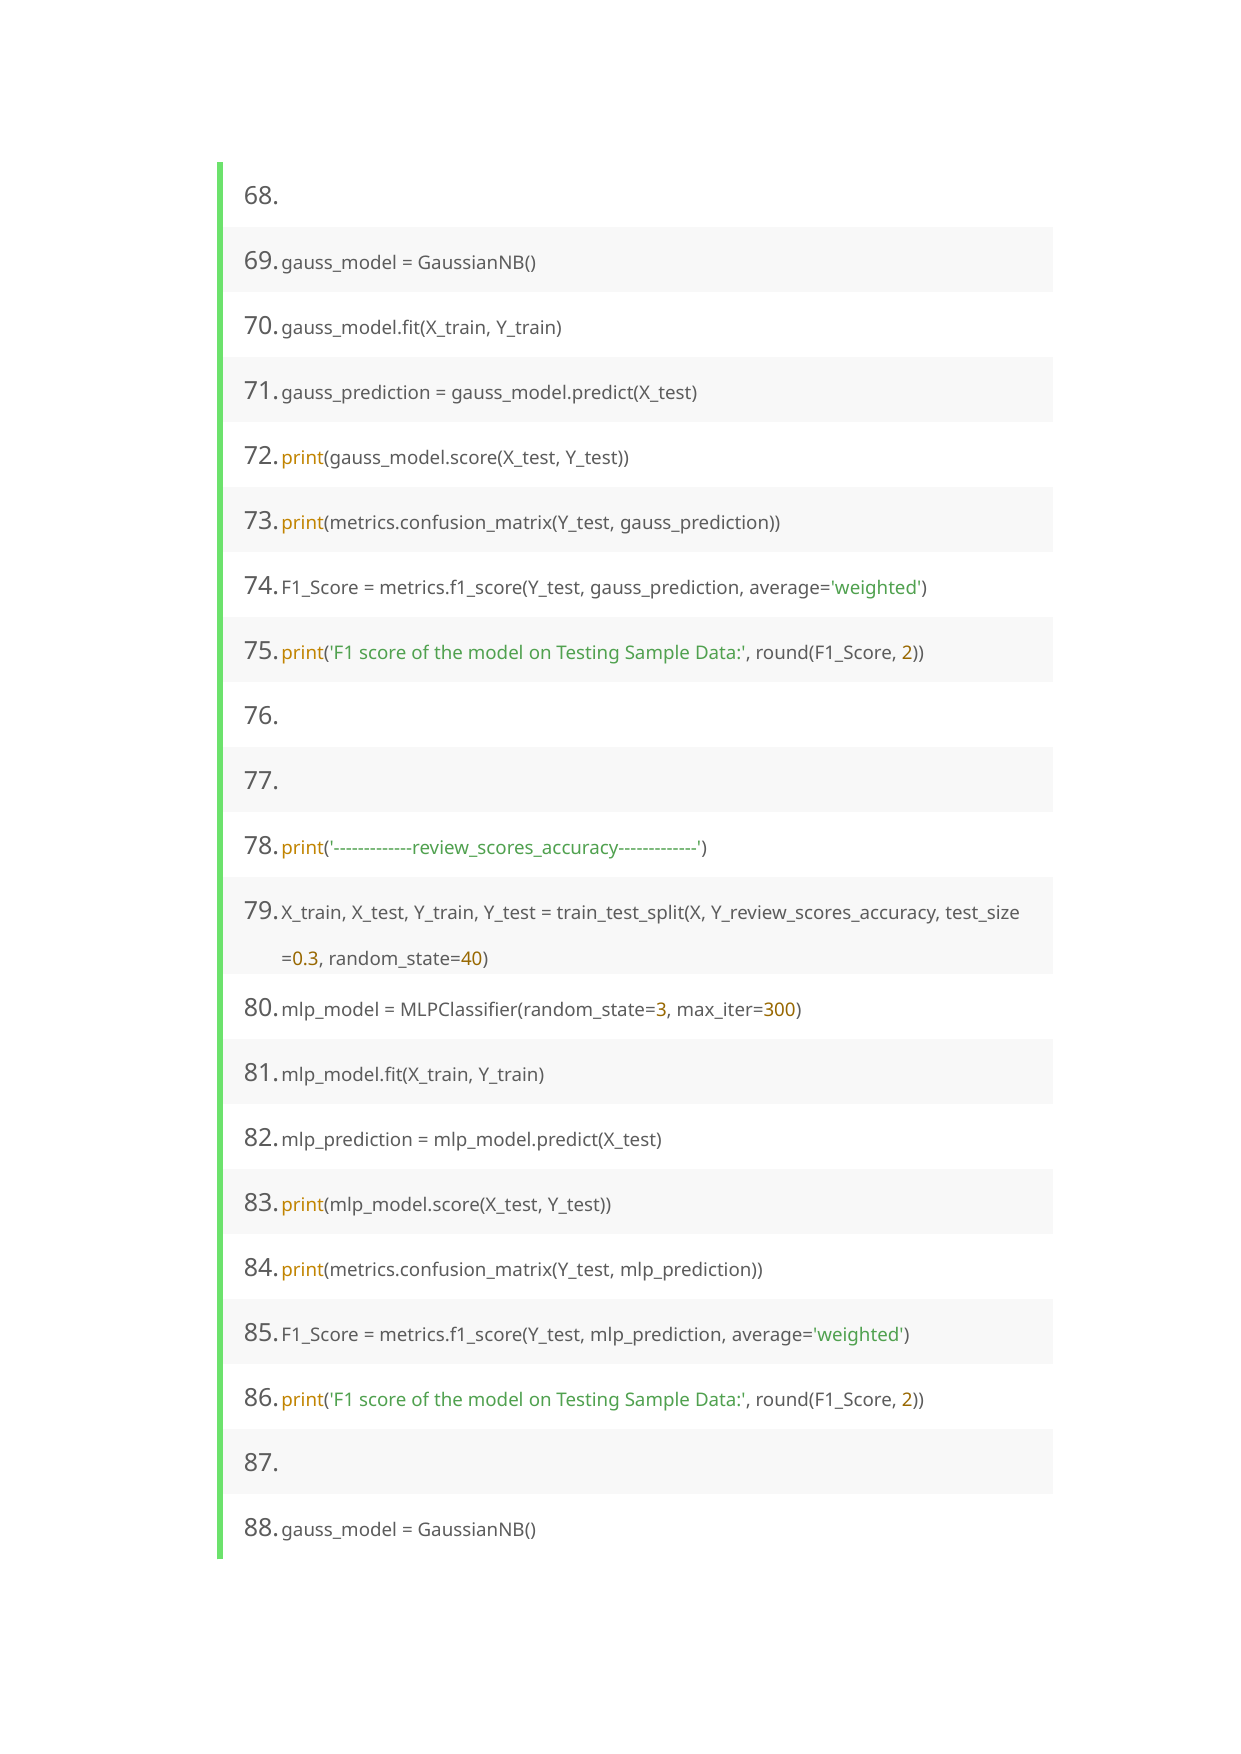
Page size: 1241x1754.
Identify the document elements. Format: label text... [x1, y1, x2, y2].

list gauss_model.fit(X_train, Y_train) [223, 292, 1053, 357]
list print(mlp_model.score(X_test, Y_test)) [223, 1169, 1053, 1234]
list print('F1 score of the model on Testing Sample Data:', round(F1_Score, 2)) [223, 617, 1053, 682]
list print(metrics.confusion_matrix(Y_test, mlp_prediction)) [223, 1234, 1053, 1299]
list mlp_model.fit(X_train, Y_train) [223, 1039, 1053, 1104]
list mlp_prediction = mlp_model.predict(X_test) [223, 1104, 1053, 1169]
list X_train, X_test, Y_train, Y_test = train_test_split(X, Y_review_scores_accuracy, test_size=0.3, random_state=40) [223, 877, 1053, 974]
list print('-------------review_scores_accuracy-------------') [223, 812, 1053, 877]
list print(metrics.confusion_matrix(Y_test, gauss_prediction)) [223, 487, 1053, 552]
list mlp_model = MLPClassifier(random_state=3, max_iter=300) [223, 974, 1053, 1039]
list gauss_model = GaussianNB() [223, 227, 1053, 292]
list print('F1 score of the model on Testing Sample Data:', round(F1_Score, 2)) [223, 1364, 1053, 1429]
list F1_Score = metrics.f1_score(Y_test, mlp_prediction, average='weighted') [223, 1299, 1053, 1364]
list gauss_model = GaussianNB() [223, 1494, 1053, 1559]
list gauss_prediction = gauss_model.predict(X_test) [223, 357, 1053, 422]
list print(gauss_model.score(X_test, Y_test)) [223, 422, 1053, 487]
list F1_Score = metrics.f1_score(Y_test, gauss_prediction, average='weighted') [223, 552, 1053, 617]
